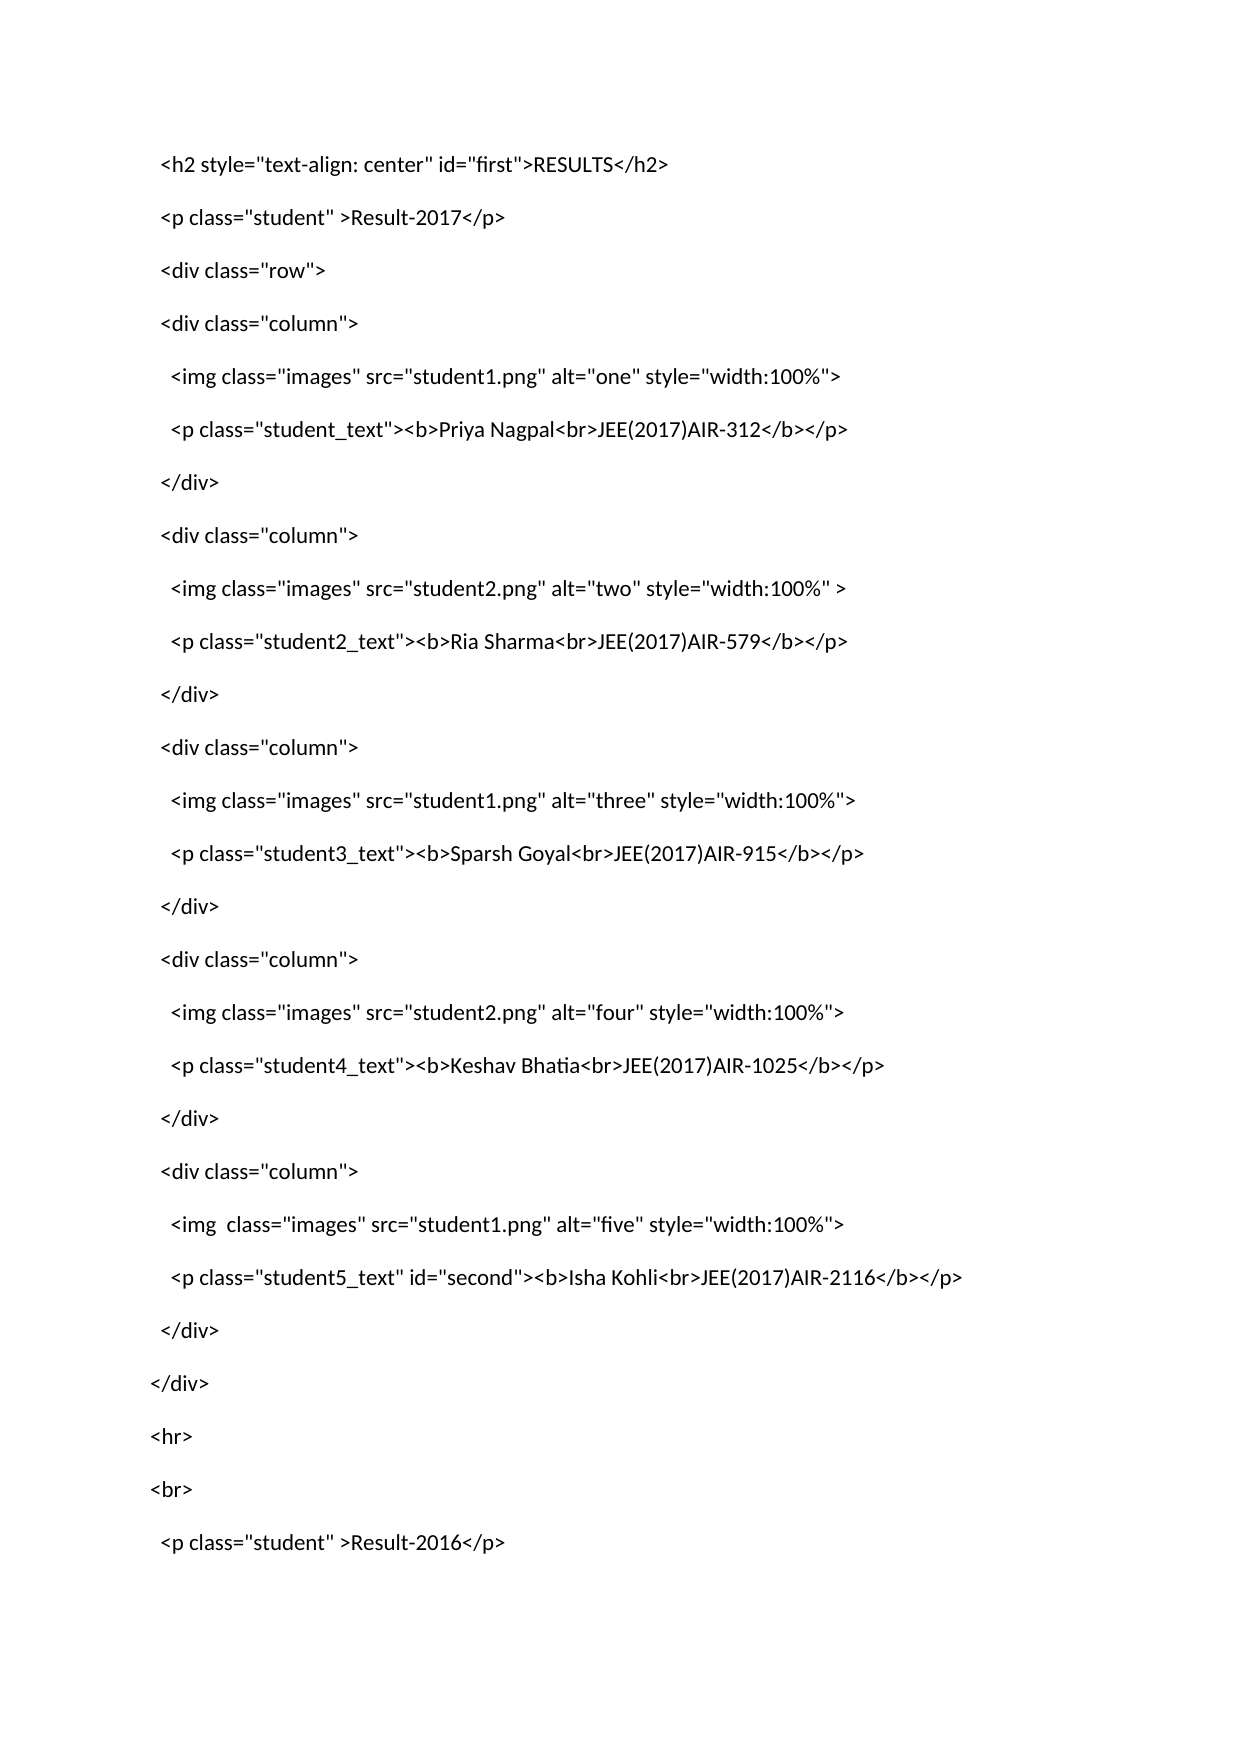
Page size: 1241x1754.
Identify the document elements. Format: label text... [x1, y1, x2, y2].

text </div> [150, 680, 1090, 708]
text <div class="column"> [150, 1157, 1090, 1185]
text <img class="images" src="student1.png" alt="three" style="width:100%"> [150, 786, 1090, 814]
text </div> [150, 1369, 1090, 1397]
text </div> [150, 1316, 1090, 1344]
text <img class="images" src="student1.png" alt="five" style="width:100%"> [150, 1210, 1090, 1238]
text <p class="student" >Result-2016</p> [150, 1528, 1090, 1557]
text <img class="images" src="student1.png" alt="one" style="width:100%"> [150, 362, 1090, 390]
text <p class="student" >Result-2017</p> [150, 203, 1090, 231]
text <img class="images" src="student2.png" alt="four" style="width:100%"> [150, 998, 1090, 1026]
text <p class="student_text"><b>Priya Nagpal<br>JEE(2017)AIR-312</b></p> [150, 415, 1090, 443]
text <div class="row"> [150, 256, 1090, 284]
text <h2 style="text-align: center" id="first">RESULTS</h2> [150, 150, 1090, 178]
text <div class="column"> [150, 945, 1090, 973]
text <p class="student5_text" id="second"><b>Isha Kohli<br>JEE(2017)AIR-2116</b></p> [150, 1263, 1090, 1291]
text <img class="images" src="student2.png" alt="two" style="width:100%" > [150, 574, 1090, 602]
text </div> [150, 892, 1090, 920]
text <br> [150, 1476, 1090, 1503]
text <p class="student4_text"><b>Keshav Bhatia<br>JEE(2017)AIR-1025</b></p> [150, 1051, 1090, 1079]
text </div> [150, 1104, 1090, 1132]
text <div class="column"> [150, 309, 1090, 337]
text <div class="column"> [150, 733, 1090, 761]
text <p class="student3_text"><b>Sparsh Goyal<br>JEE(2017)AIR-915</b></p> [150, 839, 1090, 867]
text <hr> [150, 1422, 1090, 1451]
text <p class="student2_text"><b>Ria Sharma<br>JEE(2017)AIR-579</b></p> [150, 627, 1090, 655]
text <div class="column"> [150, 521, 1090, 549]
text </div> [150, 468, 1090, 496]
